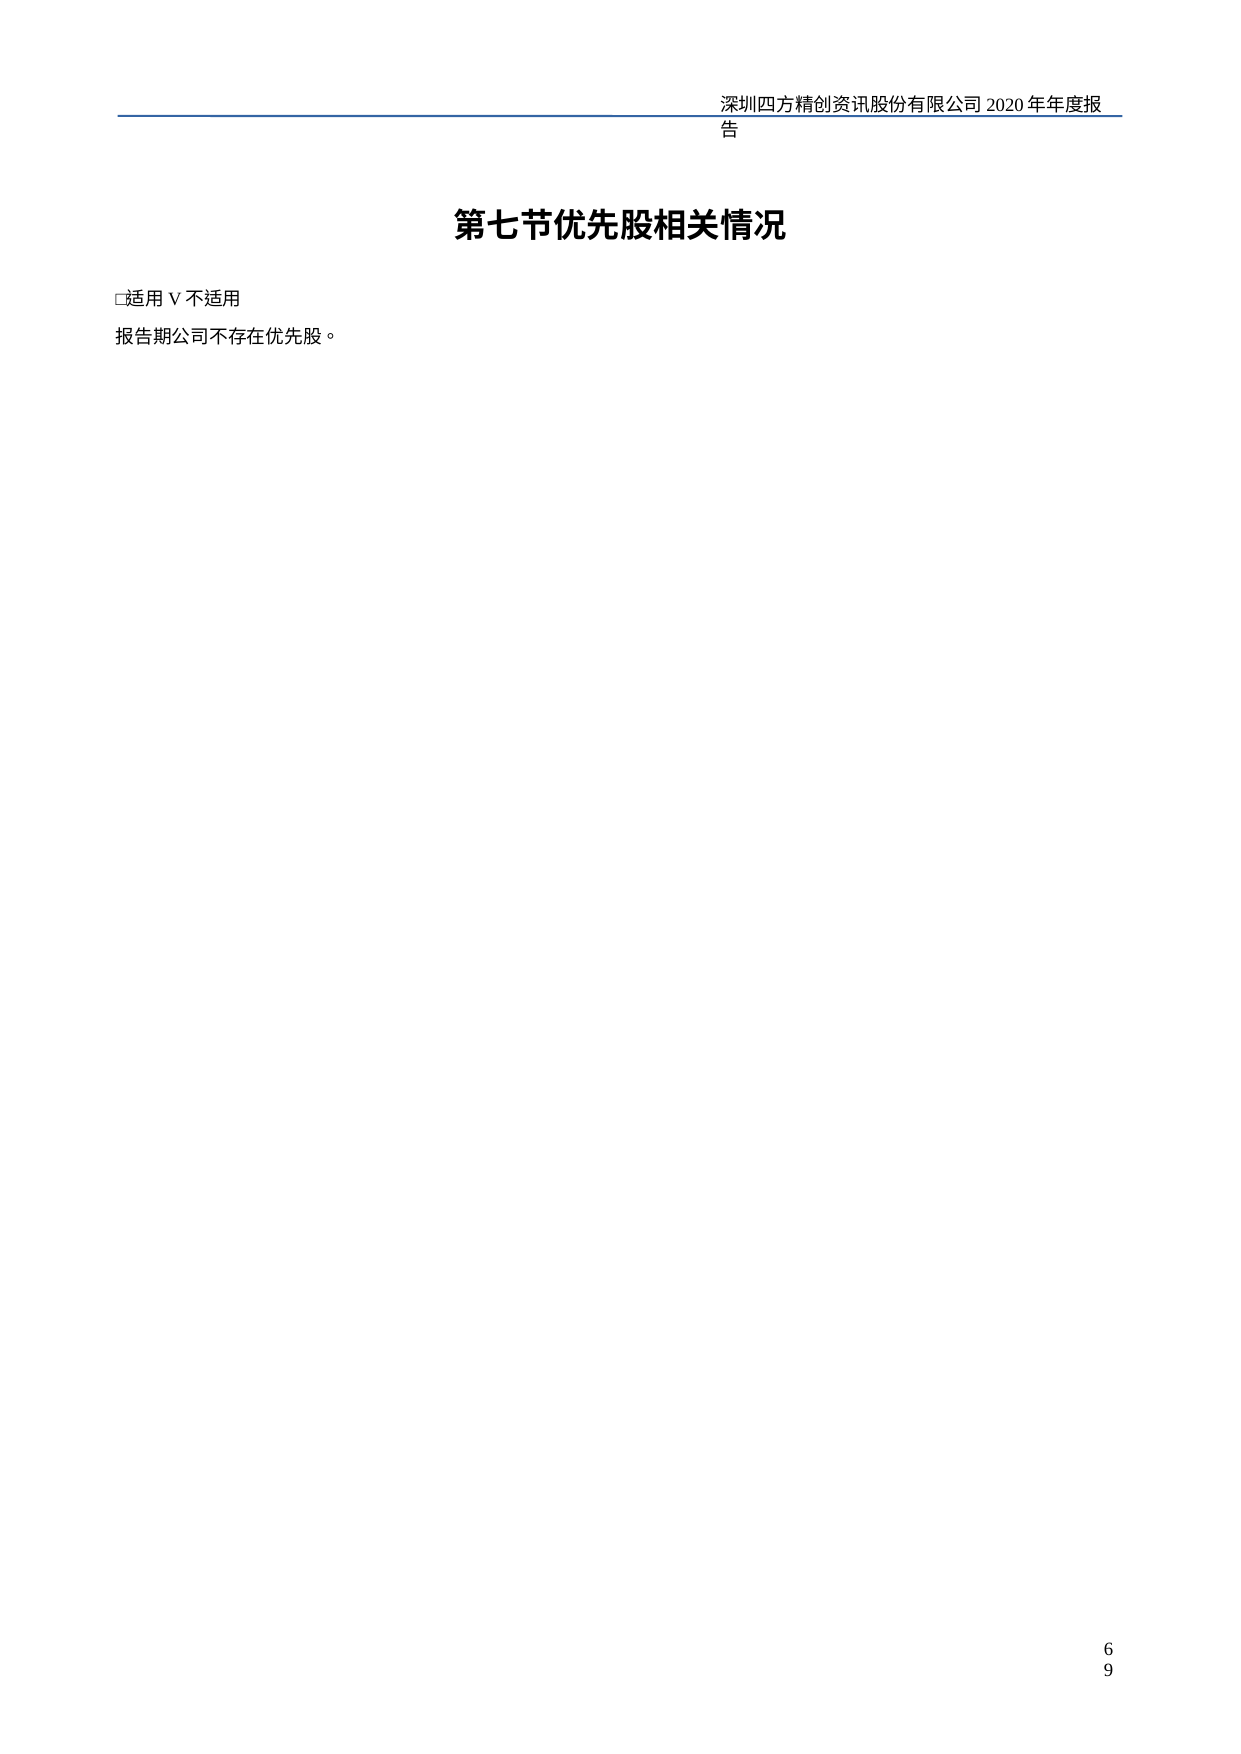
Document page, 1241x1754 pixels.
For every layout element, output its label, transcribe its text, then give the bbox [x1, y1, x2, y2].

text 报告期公司不存在优先股。 [115, 323, 1123, 349]
text □适用V不适用 [115, 286, 1123, 311]
